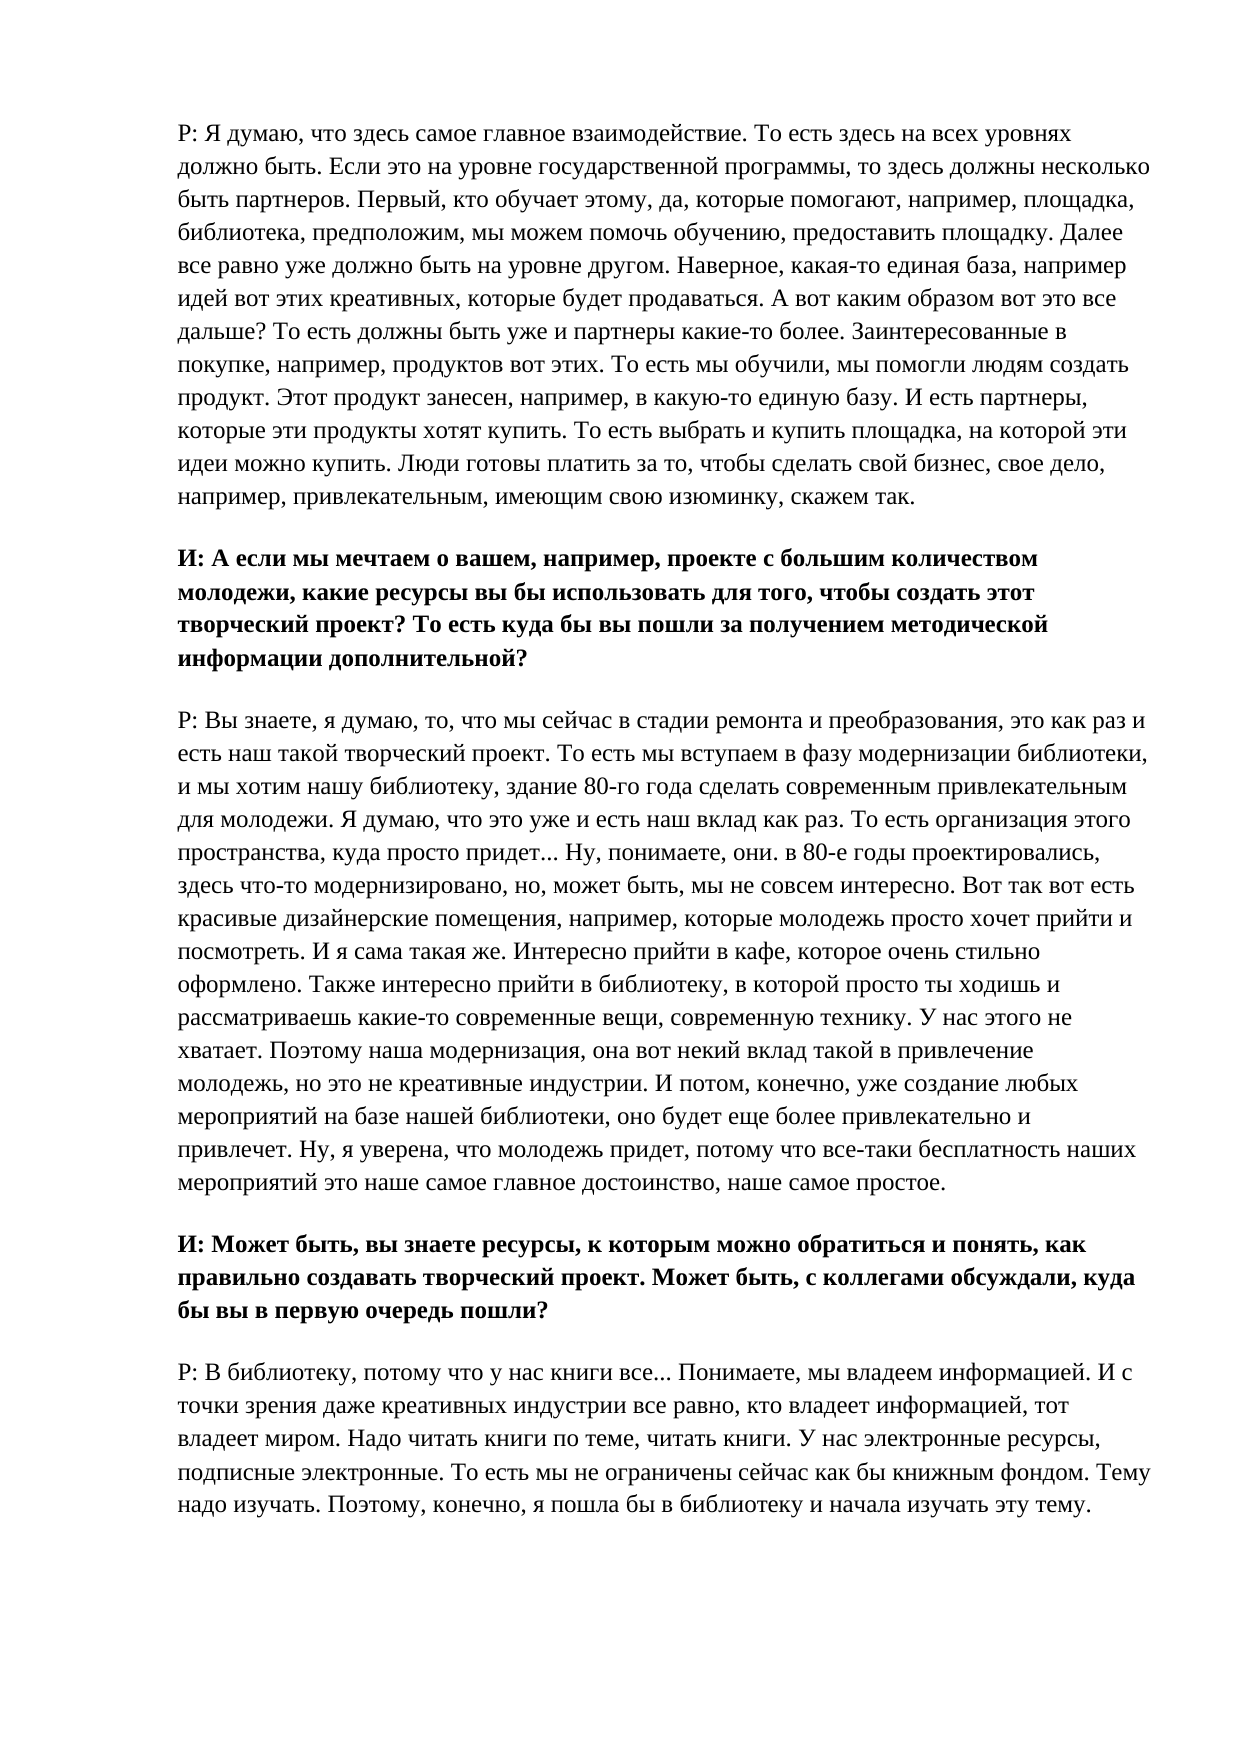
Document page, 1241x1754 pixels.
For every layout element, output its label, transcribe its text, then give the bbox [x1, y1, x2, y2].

text И: А если мы мечтаем о вашем, например, проекте с большим количеством молодежи, какие ресурсы вы бы использовать для того, чтобы создать этот творческий проект? То есть куда бы вы пошли за получением методической информации дополнительной? [177, 543, 1152, 671]
text Р: Я думаю, что здесь самое главное взаимодействие. То есть здесь на всех уровнях должно быть. Если это на уровне государственной программы, то здесь должны несколько быть партнеров. Первый, кто обучает этому, да, которые помогают, например, площадка, библиотека, предположим, мы можем помочь обучению, предоставить площадку. Далее все равно уже должно быть на уровне другом. Наверное, какая-то единая база, например идей вот этих креативных, которые будет продаваться. А вот каким образом вот это все дальше? То есть должны быть уже и партнеры какие-то более. Заинтересованные в покупке, например, продуктов вот этих. То есть мы обучили, мы помогли людям создать продукт. Этот продукт занесен, например, в какую-то единую базу. И есть партнеры, которые эти продукты хотят купить. То есть выбрать и купить площадка, на которой эти идеи можно купить. Люди готовы платить за то, чтобы сделать свой бизнес, свое дело, например, привлекательным, имеющим свою изюминку, скажем так. [177, 118, 1152, 510]
text Р: В библиотеку, потому что у нас книги все... Понимаете, мы владеем информацией. И с точки зрения даже креативных индустрии все равно, кто владеет информацией, тот владеет миром. Надо читать книги по теме, читать книги. У нас электронные ресурсы, подписные электронные. То есть мы не ограничены сейчас как бы книжным фондом. Тему надо изучать. Поэтому, конечно, я пошла бы в библиотеку и начала изучать эту тему. [177, 1357, 1152, 1518]
text Р: Вы знаете, я думаю, то, что мы сейчас в стадии ремонта и преобразования, это как раз и есть наш такой творческий проект. То есть мы вступаем в фазу модернизации библиотеки, и мы хотим нашу библиотеку, здание 80-го года сделать современным привлекательным для молодежи. Я думаю, что это уже и есть наш вклад как раз. То есть организация этого пространства, куда просто придет... Ну, понимаете, они. в 80-е годы проектировались, здесь что-то модернизировано, но, может быть, мы не совсем интересно. Вот так вот есть красивые дизайнерские помещения, например, которые молодежь просто хочет прийти и посмотреть. И я сама такая же. Интересно прийти в кафе, которое очень стильно оформлено. Также интересно прийти в библиотеку, в которой просто ты ходишь и рассматриваешь какие-то современные вещи, современную технику. У нас этого не хватает. Поэтому наша модернизация, она вот некий вклад такой в привлечение молодежь, но это не креативные индустрии. И потом, конечно, уже создание любых мероприятий на базе нашей библиотеки, оно будет еще более привлекательно и привлечет. Ну, я уверена, что молодежь придет, потому что все-таки бесплатность наших мероприятий это наше самое главное достоинство, наше самое простое. [177, 705, 1152, 1196]
text И: Может быть, вы знаете ресурсы, к которым можно обратиться и понять, как правильно создавать творческий проект. Может быть, с коллегами обсуждали, куда бы вы в первую очередь пошли? [177, 1229, 1152, 1324]
